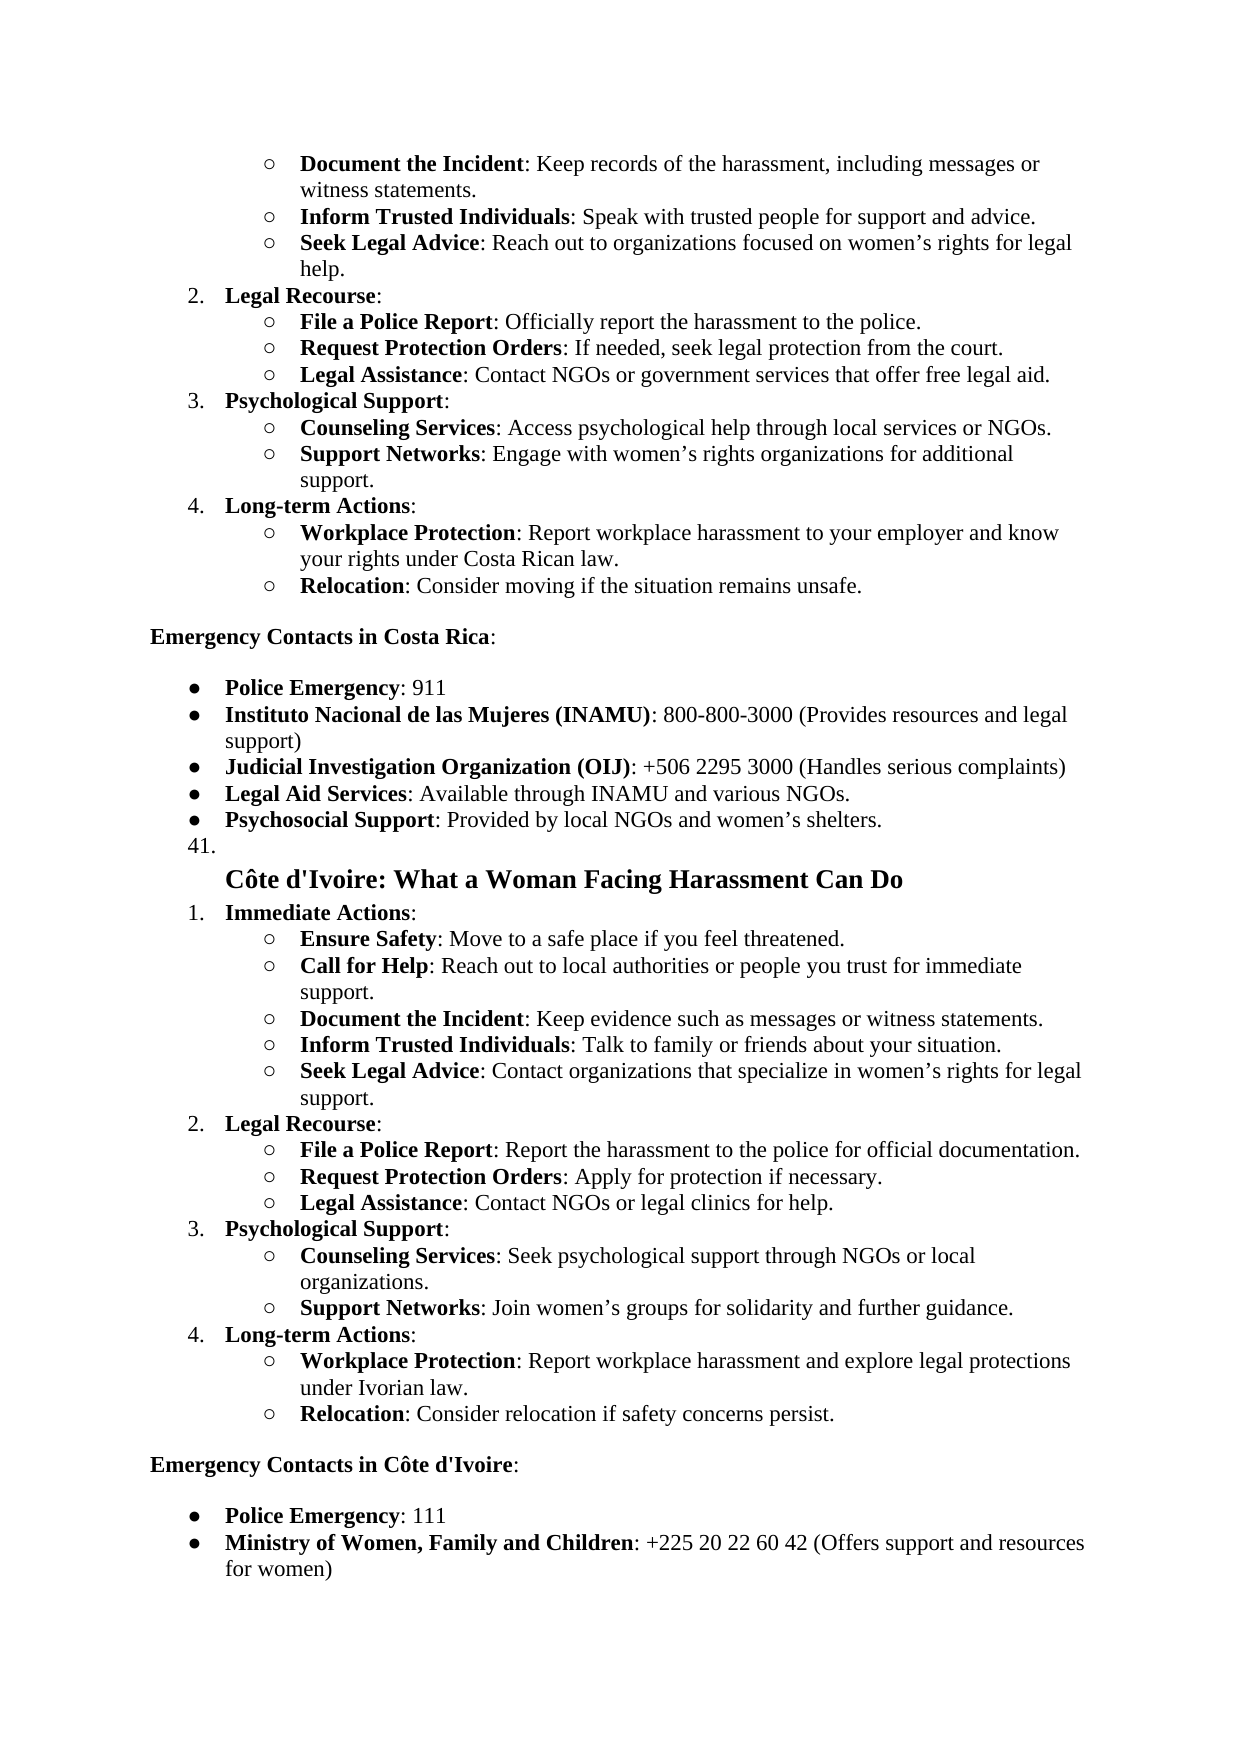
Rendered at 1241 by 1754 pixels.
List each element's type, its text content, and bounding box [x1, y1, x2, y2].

list Seek Legal Advice: Contact organizations that specialize in women’s rights for legal support. [262, 1057, 1090, 1110]
list Relocation: Consider moving if the situation remains unsafe. [262, 572, 1090, 598]
text Emergency Contacts in Costa Rica: [150, 623, 1090, 649]
list Long-term Actions: [187, 1321, 1090, 1347]
list Inform Trusted Individuals: Speak with trusted people for support and advice. [262, 203, 1090, 229]
list Support Networks: Engage with women’s rights organizations for additional support. [262, 440, 1090, 493]
text Emergency Contacts in Côte d'Ivoire: [150, 1451, 1090, 1478]
list Workplace Protection: Report workplace harassment to your employer and know your rights under Costa Rican law. [262, 519, 1090, 572]
list Document the Incident: Keep evidence such as messages or witness statements. [262, 1004, 1090, 1031]
list Psychological Support: [187, 1215, 1090, 1242]
list Psychosocial Support: Provided by local NGOs and women’s shelters. [187, 806, 1090, 832]
list Workplace Protection: Report workplace harassment and explore legal protections under Ivorian law. [262, 1347, 1090, 1400]
list Call for Help: Reach out to local authorities or people you trust for immediate support. [262, 952, 1090, 1004]
list Legal Recourse: [187, 282, 1090, 308]
list Seek Legal Advice: Reach out to organizations focused on women’s rights for legal help. [262, 229, 1090, 282]
list Legal Assistance: Contact NGOs or legal clinics for help. [262, 1189, 1090, 1215]
list Legal Assistance: Contact NGOs or government services that offer free legal aid. [262, 361, 1090, 387]
list Document the Incident: Keep records of the harassment, including messages or witness statements. [262, 150, 1090, 203]
list Psychological Support: [187, 387, 1090, 413]
list Côte d'Ivoire: What a Woman Facing Harassment Can Do [187, 832, 1090, 894]
list Inform Trusted Individuals: Talk to family or friends about your situation. [262, 1031, 1090, 1057]
list Police Emergency: 111 [187, 1503, 1090, 1529]
list Request Protection Orders: Apply for protection if necessary. [262, 1163, 1090, 1189]
list Long-term Actions: [187, 493, 1090, 519]
list Legal Recourse: [187, 1110, 1090, 1136]
list File a Police Report: Report the harassment to the police for official documentation. [262, 1136, 1090, 1163]
list Counseling Services: Access psychological help through local services or NGOs. [262, 413, 1090, 440]
list Support Networks: Join women’s groups for solidarity and further guidance. [262, 1294, 1090, 1321]
list Ensure Safety: Move to a safe place if you feel threatened. [262, 926, 1090, 952]
list Legal Aid Services: Available through INAMU and various NGOs. [187, 780, 1090, 806]
list Counseling Services: Seek psychological support through NGOs or local organizations. [262, 1242, 1090, 1294]
list Request Protection Orders: If needed, seek legal protection from the court. [262, 334, 1090, 361]
list File a Police Report: Officially report the harassment to the police. [262, 308, 1090, 334]
list Judicial Investigation Organization (OIJ): +506 2295 3000 (Handles serious complaints) [187, 753, 1090, 780]
list Police Emergency: 911 [187, 674, 1090, 701]
list Relocation: Consider relocation if safety concerns persist. [262, 1400, 1090, 1426]
list Instituto Nacional de las Mujeres (INAMU): 800-800-3000 (Provides resources and legal support) [187, 701, 1090, 753]
list Immediate Actions: [187, 899, 1090, 926]
list Ministry of Women, Family and Children: +225 20 22 60 42 (Offers support and resources for women) [187, 1529, 1090, 1582]
